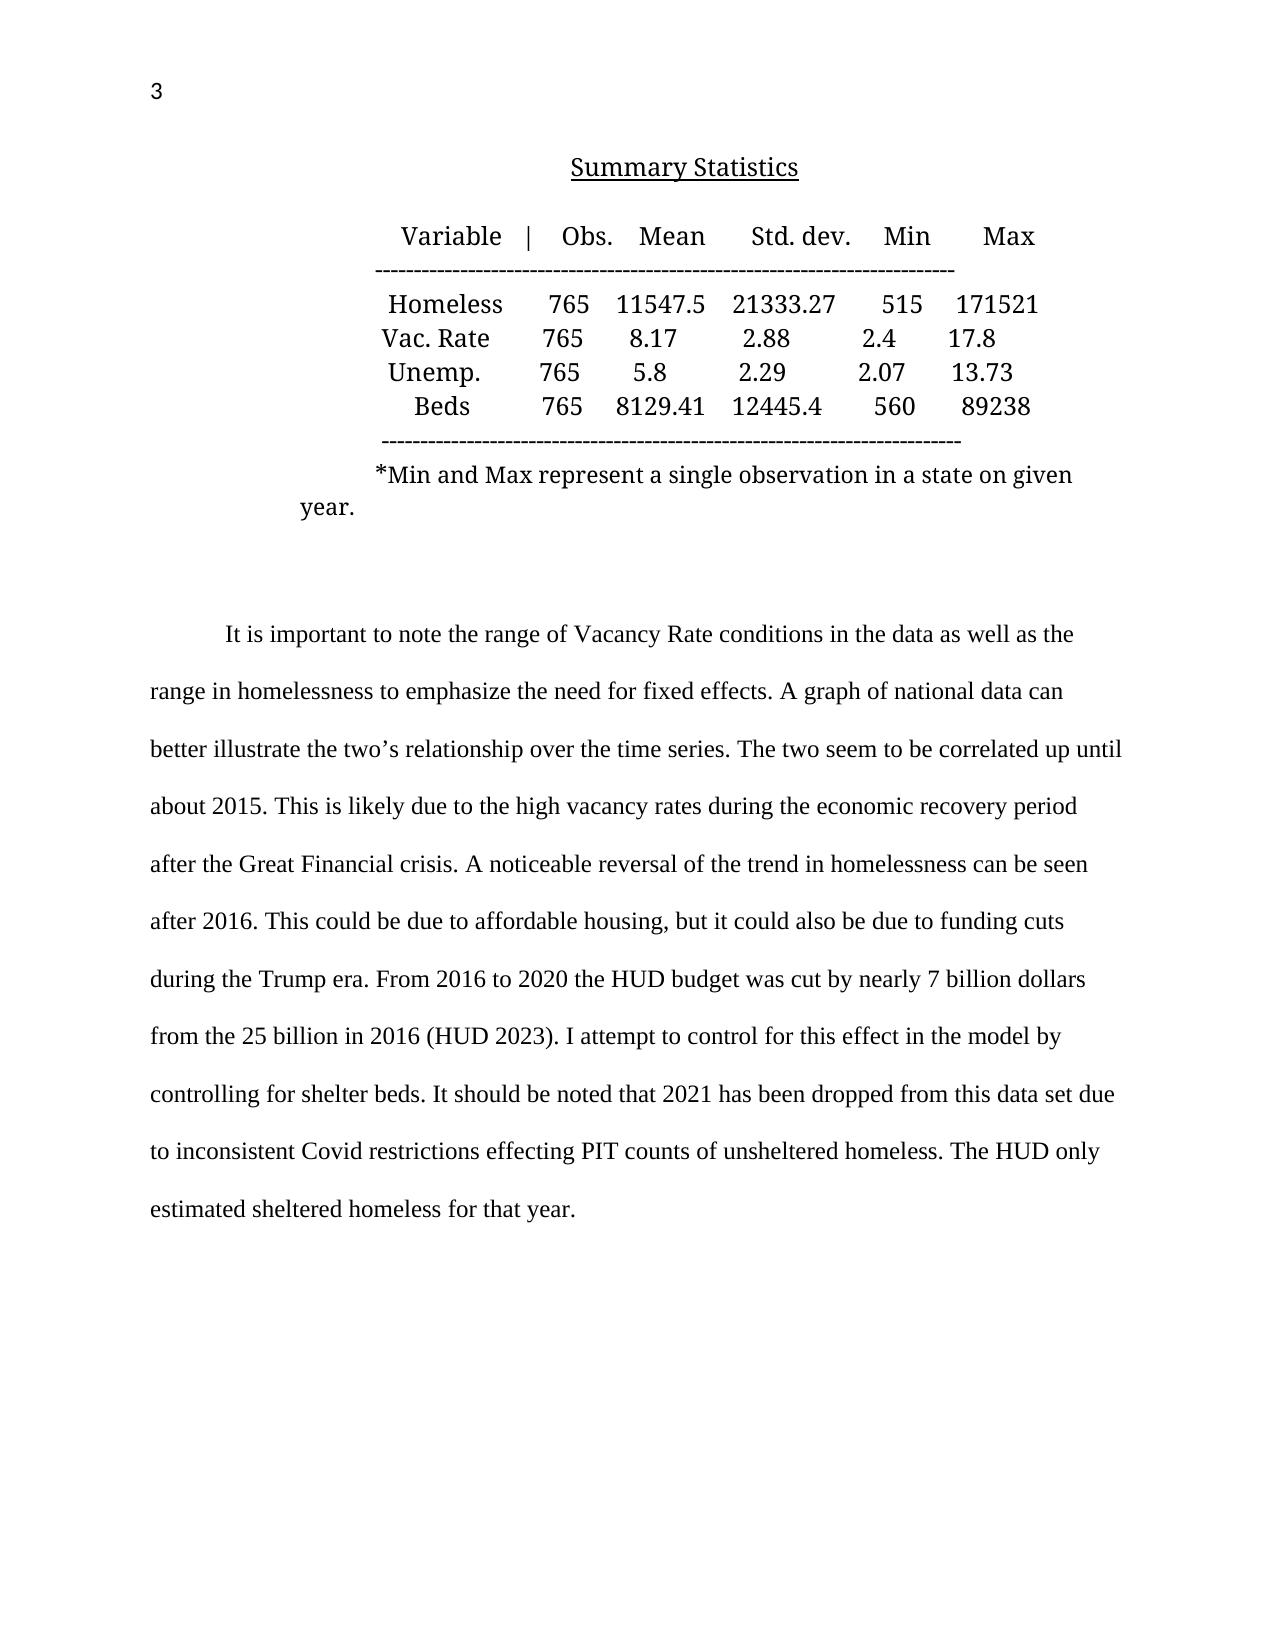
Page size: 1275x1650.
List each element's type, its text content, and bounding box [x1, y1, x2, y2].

text Variable | Obs. Mean Std. dev. Min Max [150, 218, 1125, 252]
text Homeless 765 11547.5 21333.27 515 171521 [150, 286, 1125, 320]
text Vac. Rate 765 8.17 2.88 2.4 17.8 [150, 320, 1125, 354]
text *Min and Max represent a single observation in a state on given year. [300, 457, 1125, 522]
text It is important to note the range of Vacancy Rate conditions in the data as well as the range in homelessness to emphasize the need for fixed effects. A graph of national data can better illustrate the two’s relationship over the time series. The two seem to be correlated up until about 2015. This is likely due to the high vacancy rates during the economic recovery period after the Great Financial crisis. A noticeable reversal of the trend in homelessness can be seen after 2016. This could be due to affordable housing, but it could also be due to funding cuts during the Trump era. From 2016 to 2020 the HUD budget was cut by nearly 7 billion dollars from the 25 billion in 2016 (HUD 2023). I attempt to control for this effect in the model by controlling for shelter beds. It should be noted that 2021 has been dropped from this data set due to inconsistent Covid restrictions effecting PIT counts of unsheltered homeless. The HUD only estimated sheltered homeless for that year. [150, 619, 1125, 1222]
text Unemp. 765 5.8 2.29 2.07 13.73 [150, 354, 1125, 388]
text Summary Statistics [150, 150, 1125, 184]
text --------------------------------------------------------------------------- [300, 422, 1125, 457]
text --------------------------------------------------------------------------- [150, 252, 1125, 286]
text Beds 765 8129.41 12445.4 560 89238 [150, 388, 1125, 422]
